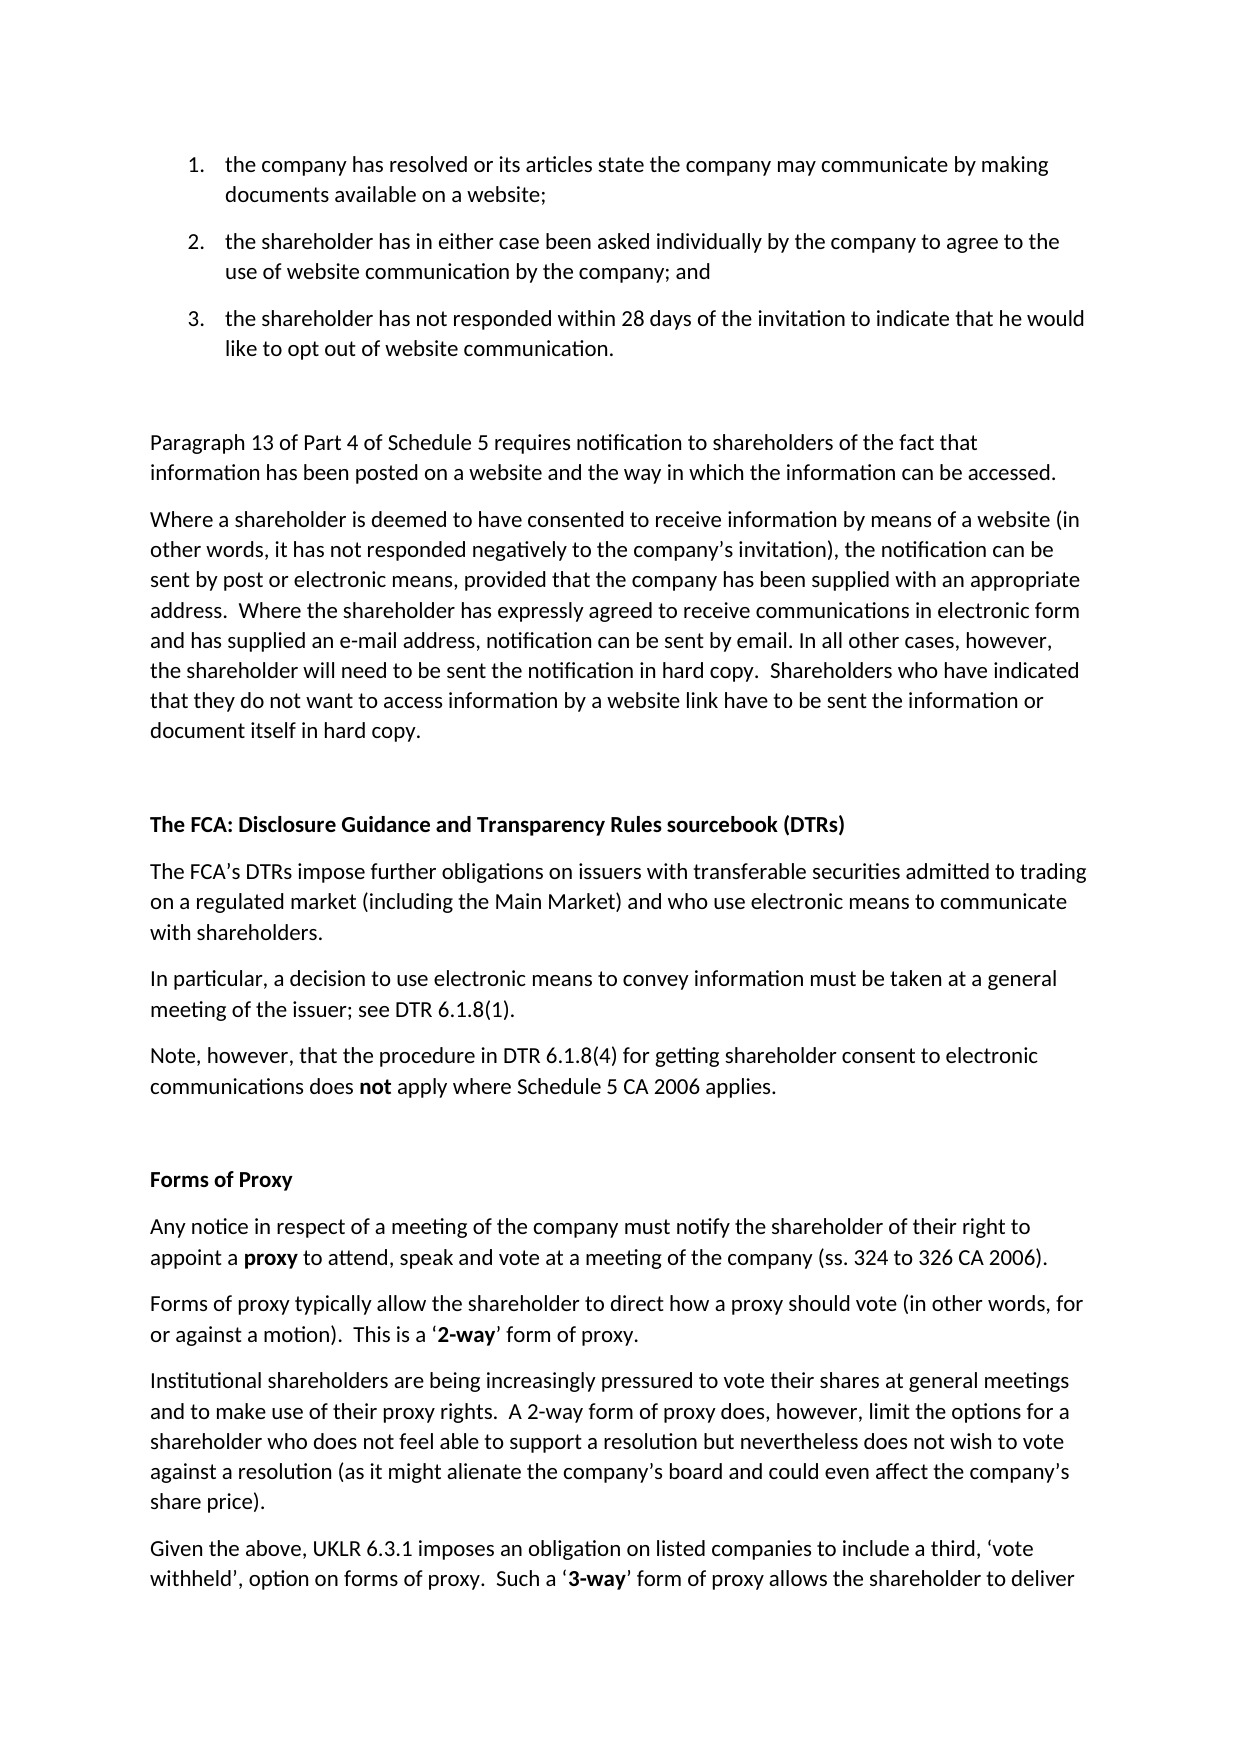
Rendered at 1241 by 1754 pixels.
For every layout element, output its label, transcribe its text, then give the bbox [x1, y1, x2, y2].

text Forms of Proxy [150, 1166, 1090, 1194]
text Note, however, that the procedure in DTR 6.1.8(4) for getting shareholder consent to electronic communications does not apply where Schedule 5 CA 2006 applies. [150, 1042, 1090, 1100]
text The FCA’s DTRs impose further obligations on issuers with transferable securities admitted to trading on a regulated market (including the Main Market) and who use electronic means to communicate with shareholders. [150, 857, 1090, 946]
text Institutional shareholders are being increasingly pressured to vote their shares at general meetings and to make use of their proxy rights. A 2-way form of proxy does, however, limit the options for a shareholder who does not feel able to support a resolution but nevertheless does not wish to vote against a resolution (as it might alienate the company’s board and could even affect the company’s share price). [150, 1367, 1090, 1516]
text Forms of proxy typically allow the shareholder to direct how a proxy should vote (in other words, for or against a motion). This is a ‘2-way’ form of proxy. [150, 1289, 1090, 1348]
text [150, 1534, 1090, 1593]
text Where a shareholder is deemed to have consented to receive information by means of a website (in other words, it has not responded negatively to the company’s invitation), the notification can be sent by post or electronic means, provided that the company has been supplied with an appropriate address. Where the shareholder has expressly agreed to receive communications in electronic form and has supplied an e-mail address, notification can be sent by email. In all other cases, however, the shareholder will need to be sent the notification in hard copy. Shareholders who have indicated that they do not want to access information by a website link have to be sent the information or document itself in hard copy. [150, 505, 1090, 745]
text Paragraph 13 of Part 4 of Schedule 5 requires notification to shareholders of the fact that information has been posted on a website and the way in which the information can be accessed. [150, 428, 1090, 486]
list the company has resolved or its articles state the company may communicate by making documents available on a website; [187, 150, 1090, 208]
text In particular, a decision to use electronic means to convey information must be taken at a general meeting of the issuer; see DTR 6.1.8(1). [150, 964, 1090, 1023]
text The FCA: Disclosure Guidance and Transparency Rules sourcebook (DTRs) [150, 810, 1090, 838]
list the shareholder has not responded within 28 days of the invitation to indicate that he would like to opt out of website communication. [187, 304, 1090, 362]
list the shareholder has in either case been asked individually by the company to agree to the use of website communication by the company; and [187, 227, 1090, 285]
text Any notice in respect of a meeting of the company must notify the shareholder of their right to appoint a proxy to attend, speak and vote at a meeting of the company (ss. 324 to 326 CA 2006). [150, 1212, 1090, 1271]
